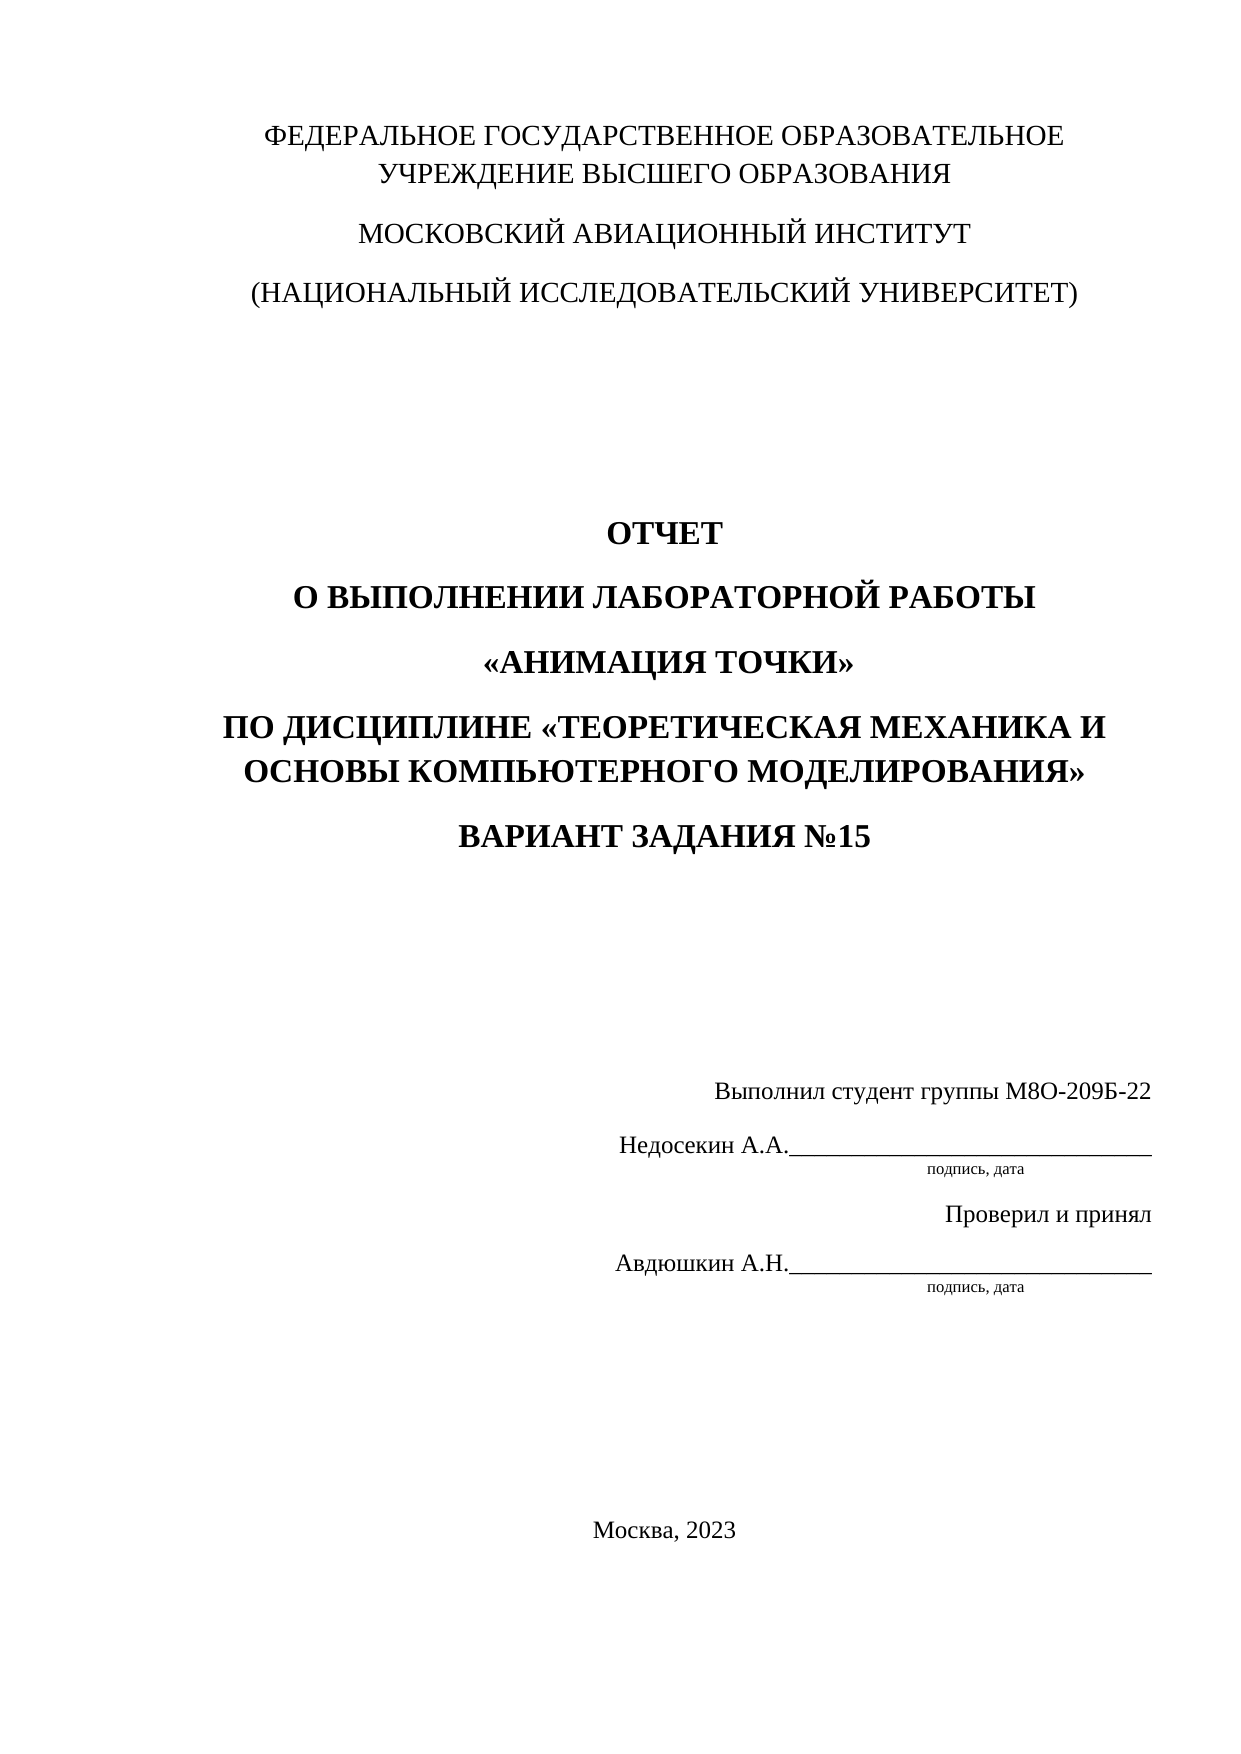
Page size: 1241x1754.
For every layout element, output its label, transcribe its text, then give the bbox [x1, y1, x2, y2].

text ОТЧЕТ [177, 513, 1152, 551]
text «АНИМАЦИЯ ТОЧКИ» [177, 643, 1152, 681]
text подпись, дата [177, 1159, 1152, 1178]
text (НАЦИОНАЛЬНЫЙ ИССЛЕДОВАТЕЛЬСКИЙ УНИВЕРСИТЕТ) [177, 275, 1152, 309]
text ВАРИАНТ ЗАДАНИЯ №15 [177, 817, 1152, 855]
text Недосекин А.А._____________________________ [177, 1130, 1152, 1159]
text Москва, 2023 [177, 1515, 1152, 1544]
text Выполнил студент группы М8О-209Б-22 [177, 1076, 1152, 1105]
text подпись, дата [177, 1277, 1152, 1296]
text МОСКОВСКИЙ АВИАЦИОННЫЙ ИНСТИТУТ [177, 216, 1152, 249]
text Проверил и принял [177, 1199, 1152, 1227]
text О ВЫПОЛНЕНИИ ЛАБОРАТОРНОЙ РАБОТЫ [177, 578, 1152, 616]
text ФЕДЕРАЛЬНОЕ ГОСУДАРСТВЕННОЕ ОБРАЗОВАТЕЛЬНОЕ УЧРЕЖДЕНИЕ ВЫСШЕГО ОБРАЗОВАНИЯ [177, 118, 1152, 190]
text Авдюшкин А.Н._____________________________ [177, 1248, 1152, 1277]
text ПО ДИСЦИПЛИНЕ «ТЕОРЕТИЧЕСКАЯ МЕХАНИКА И ОСНОВЫ КОМПЬЮТЕРНОГО МОДЕЛИРОВАНИЯ» [177, 708, 1152, 790]
